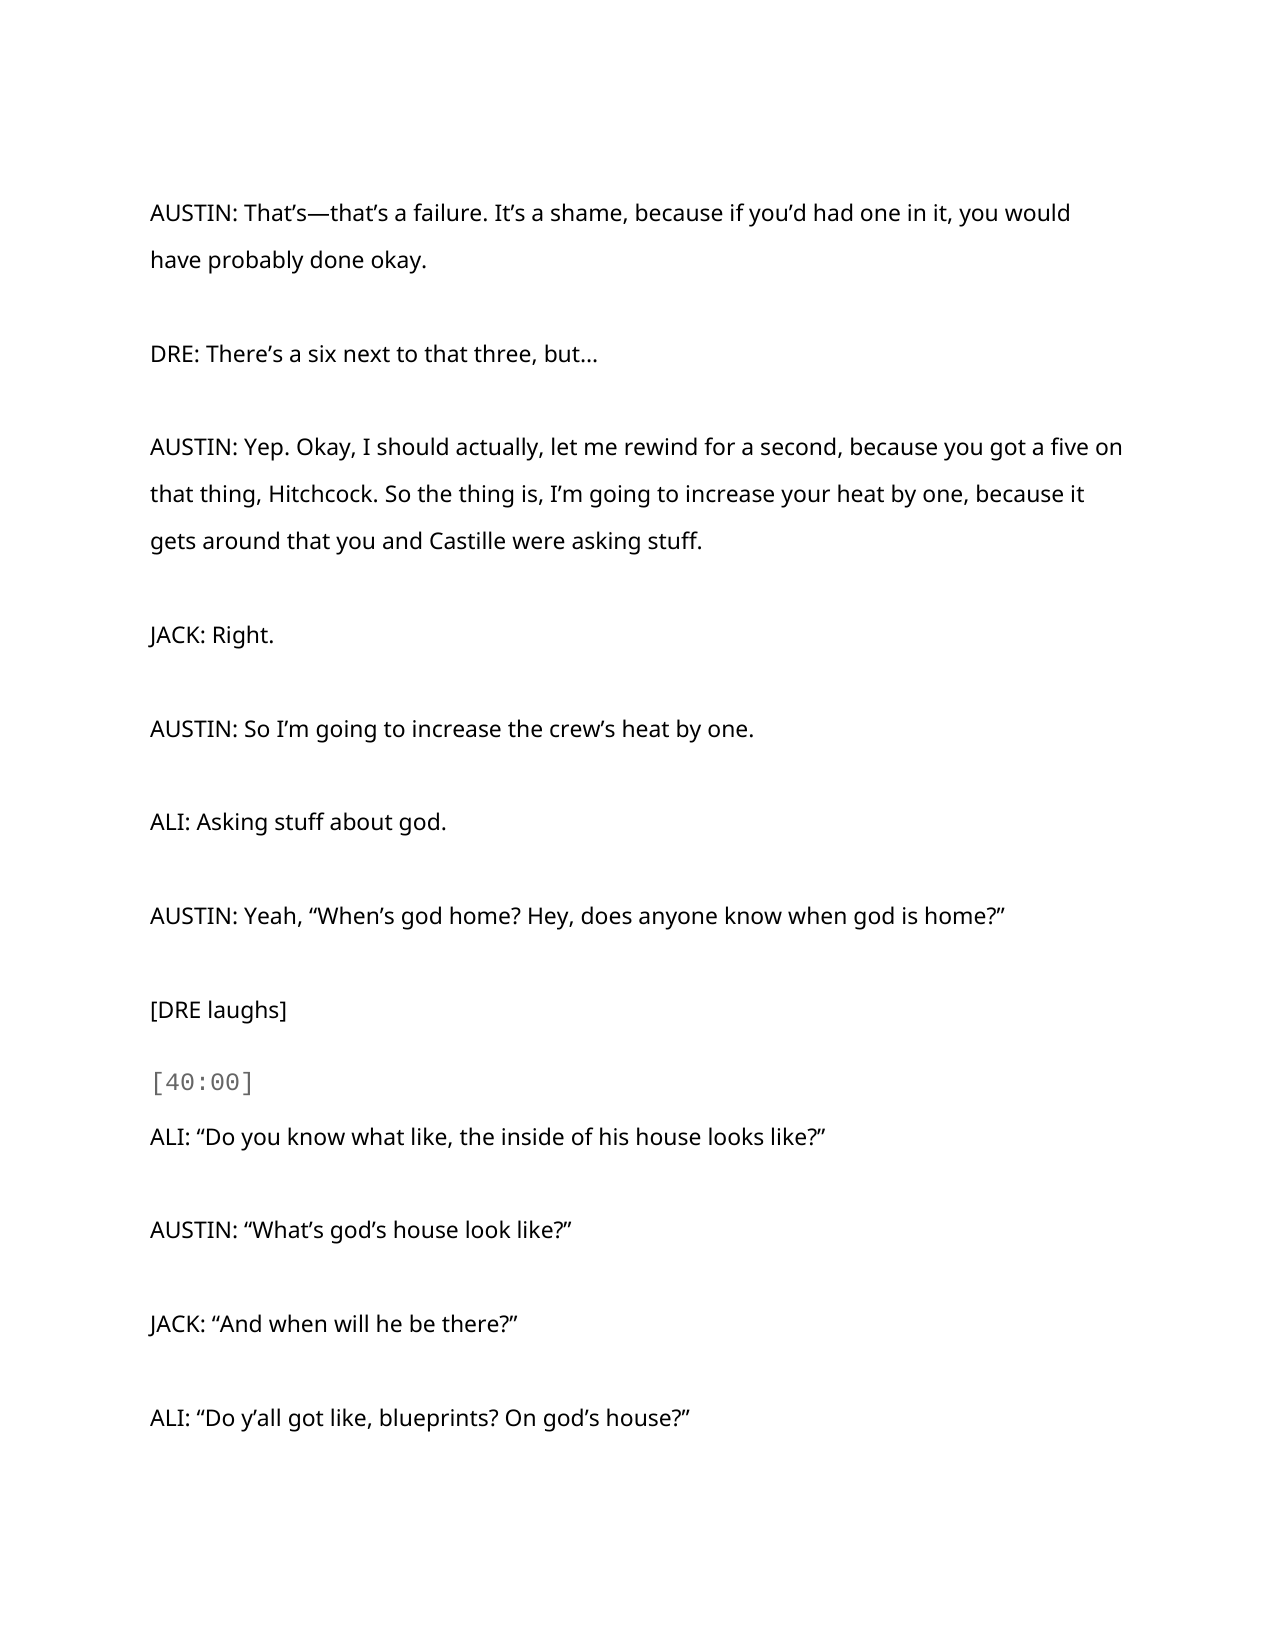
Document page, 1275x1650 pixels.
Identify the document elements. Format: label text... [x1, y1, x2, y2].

text ALI: “Do you know what like, the inside of his house looks like?” [150, 1121, 1125, 1152]
text AUSTIN: So I’m going to increase the crew’s heat by one. [150, 712, 1125, 744]
text ALI: Asking stuff about god. [150, 806, 1125, 837]
text [DRE laughs] [150, 994, 1125, 1025]
subtitle [40:00] [150, 1070, 1125, 1098]
text DRE: There’s a six next to that three, but… [150, 337, 1125, 369]
text AUSTIN: Yep. Okay, I should actually, let me rewind for a second, because you got a five on that thing, Hitchcock. So the thing is, I’m going to increase your heat by one, because it gets around that you and Castille were asking stuff. [150, 431, 1125, 556]
text JACK: “And when will he be there?” [150, 1308, 1125, 1339]
text AUSTIN: Yeah, “When’s god home? Hey, does anyone know when god is home?” [150, 900, 1125, 931]
text AUSTIN: “What’s god’s house look like?” [150, 1214, 1125, 1246]
text ALI: “Do y’all got like, blueprints? On god’s house?” [150, 1402, 1125, 1433]
text JACK: Right. [150, 619, 1125, 650]
text AUSTIN: That’s—that’s a failure. It’s a shame, because if you’d had one in it, you would have probably done okay. [150, 197, 1125, 275]
